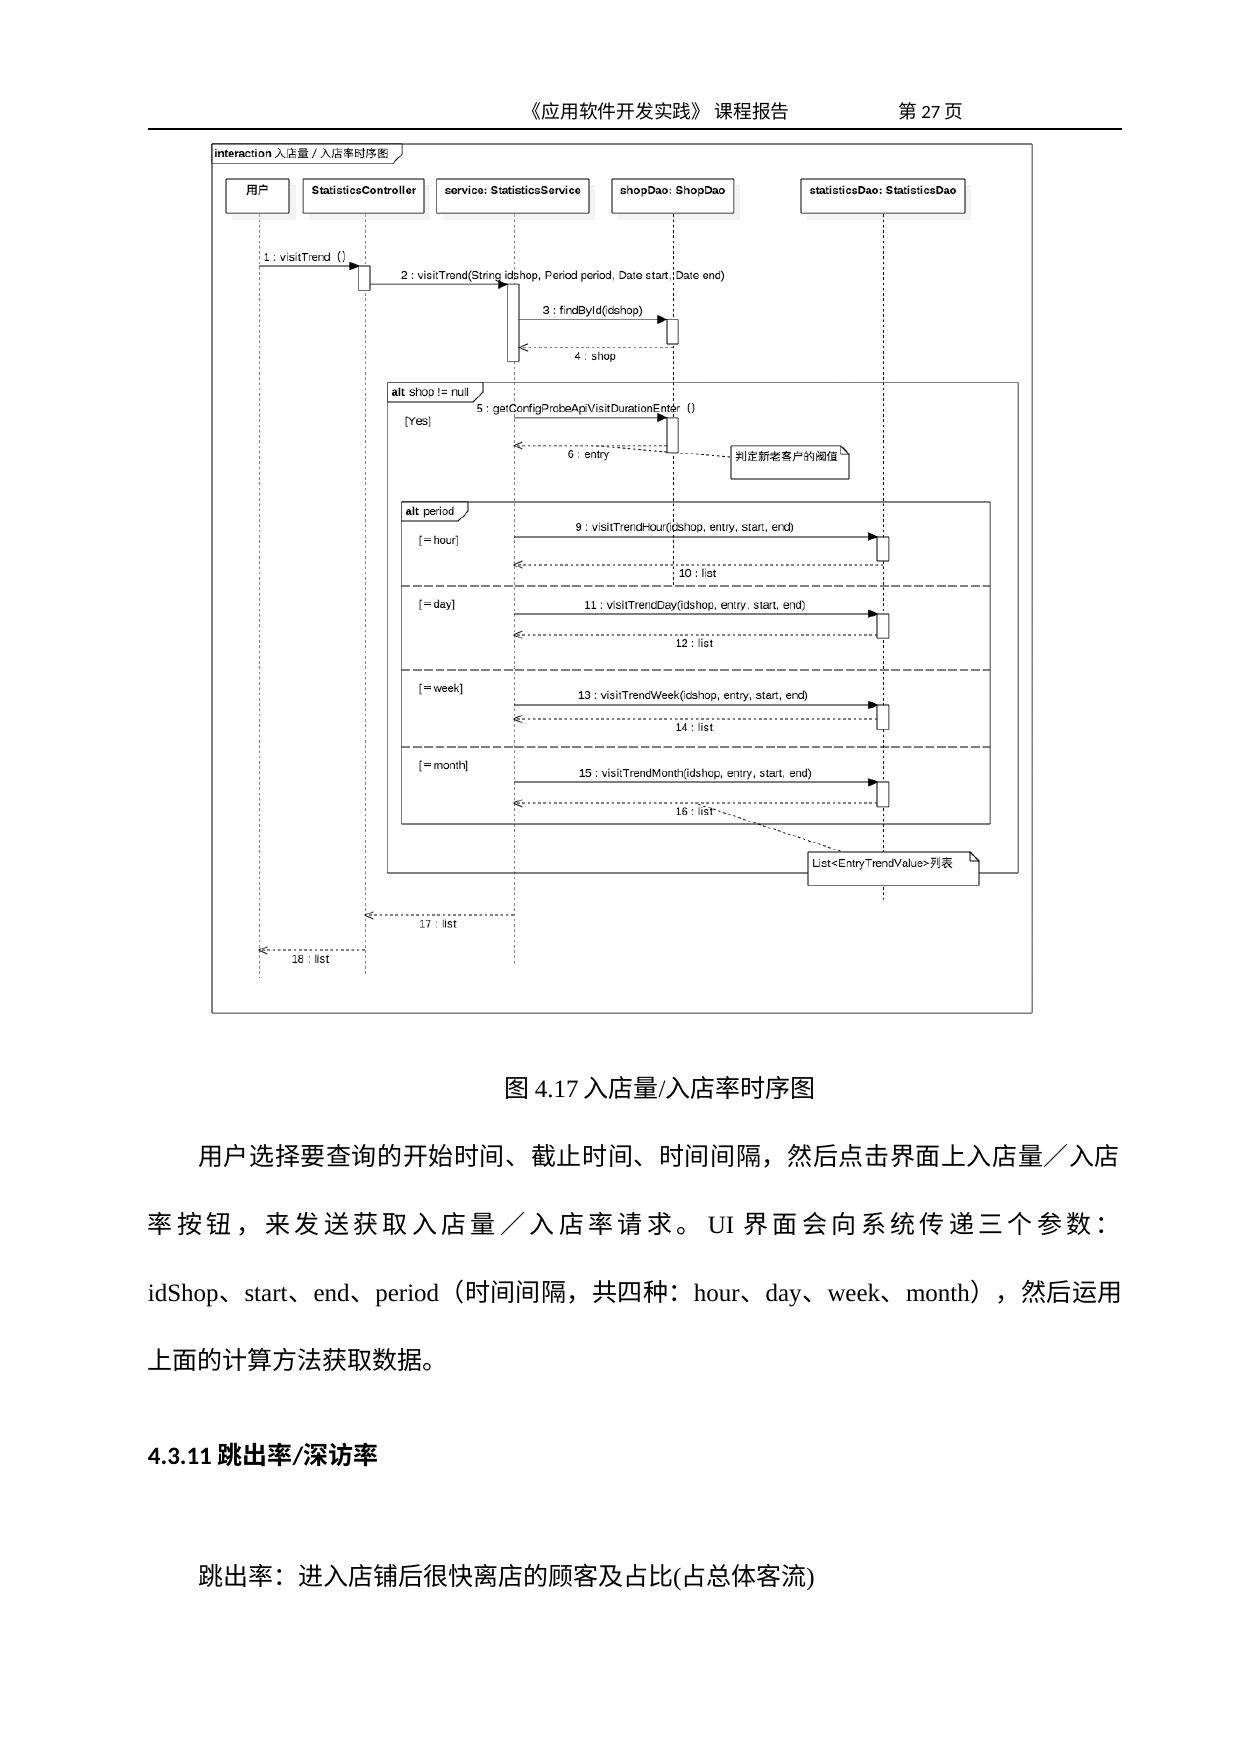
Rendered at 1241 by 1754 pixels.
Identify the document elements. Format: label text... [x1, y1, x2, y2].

text 跳出率：进⼊店铺后很快离店的顾客及占比(占总体客流) [148, 1541, 1122, 1609]
text 用户选择要查询的开始时间、截止时间、时间间隔，然后点击界面上入店量／入店率按钮，来发送获取入店量／入店率请求。UI界面会向系统传递三个参数： idShop、start、end、period（时间间隔，共四种：hour、day、week、month），然后运用上面的计算方法获取数据。 [148, 1121, 1122, 1392]
text 图4.17入店量/入店率时序图 [148, 1053, 1122, 1121]
subtitle 4.3.11 跳出率/深访率 [148, 1419, 1122, 1487]
picture [203, 135, 1067, 1048]
